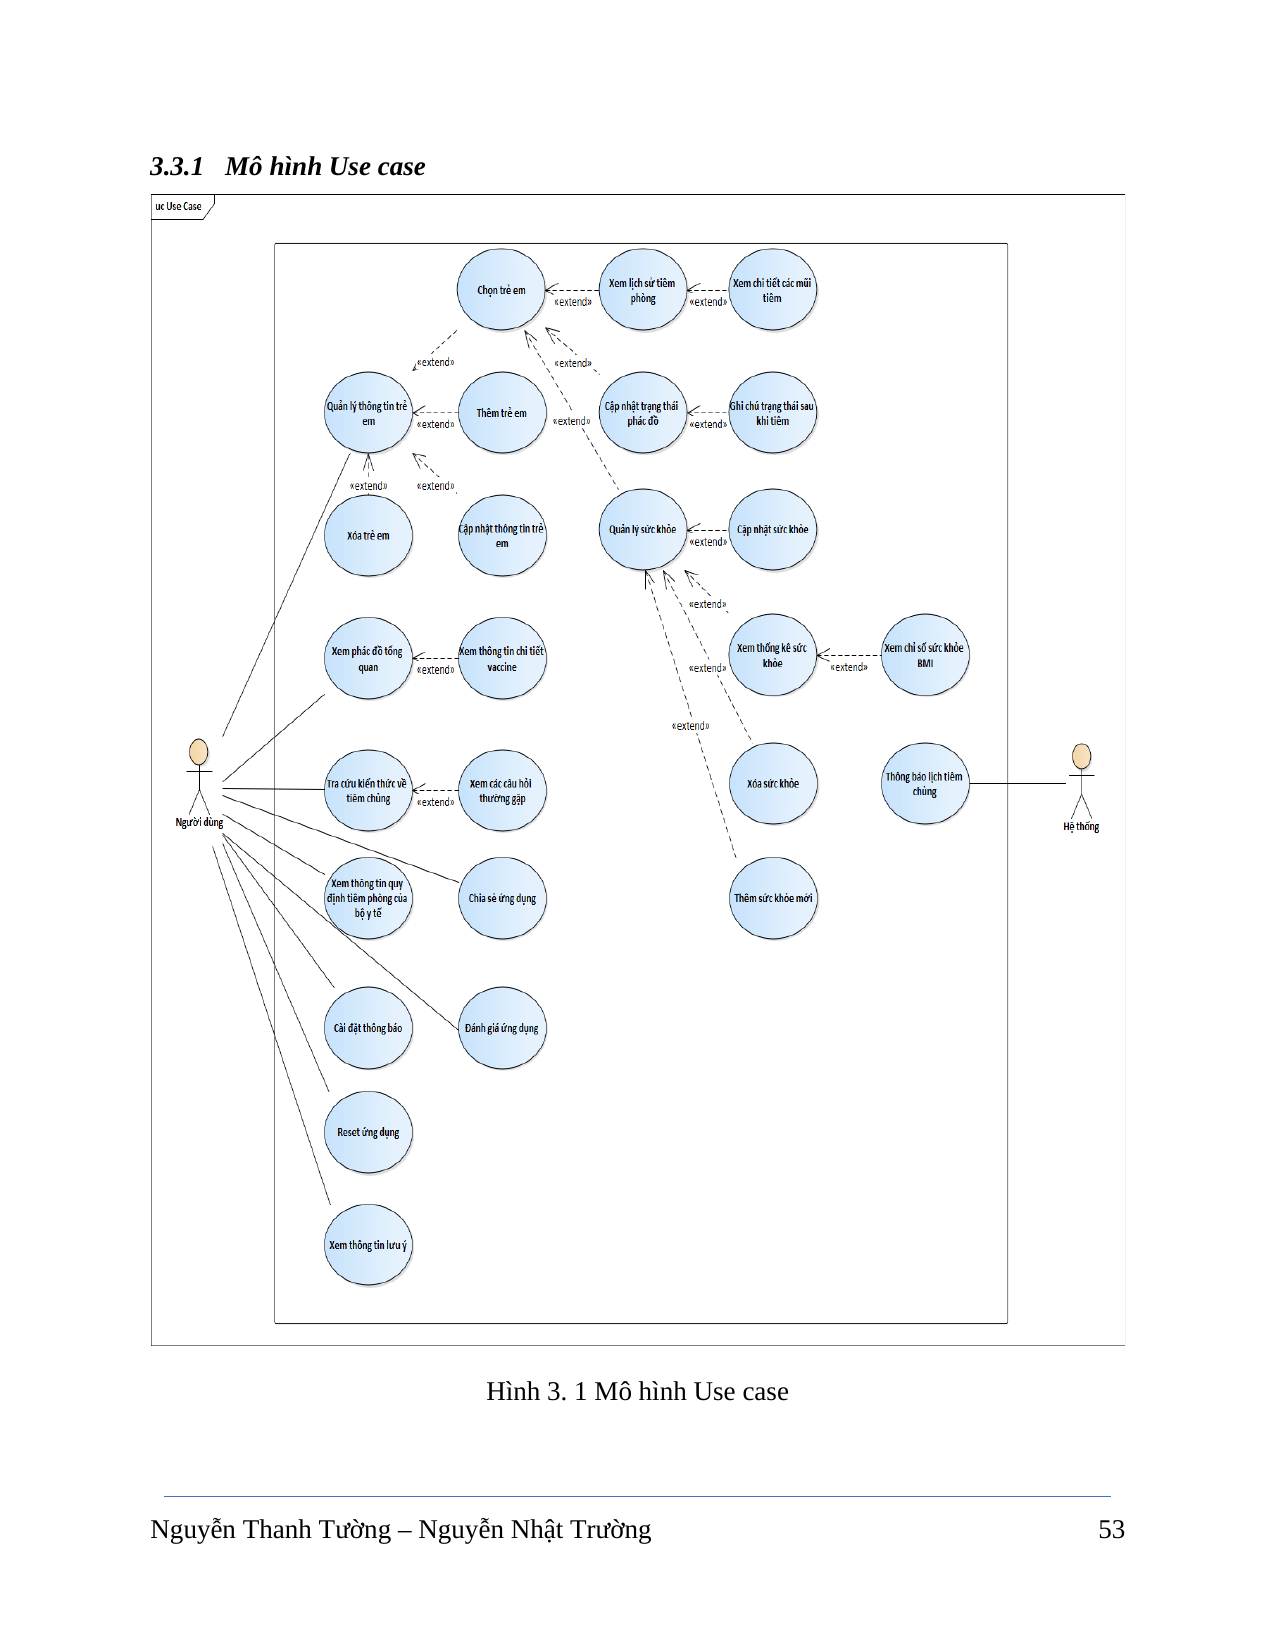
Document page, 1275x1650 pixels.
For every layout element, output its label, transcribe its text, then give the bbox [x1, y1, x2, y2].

text Hình 3. 1 Mô hình Use case [150, 1375, 1125, 1406]
subtitle Mô hình Use case [150, 150, 1125, 181]
picture [150, 193, 1125, 1346]
